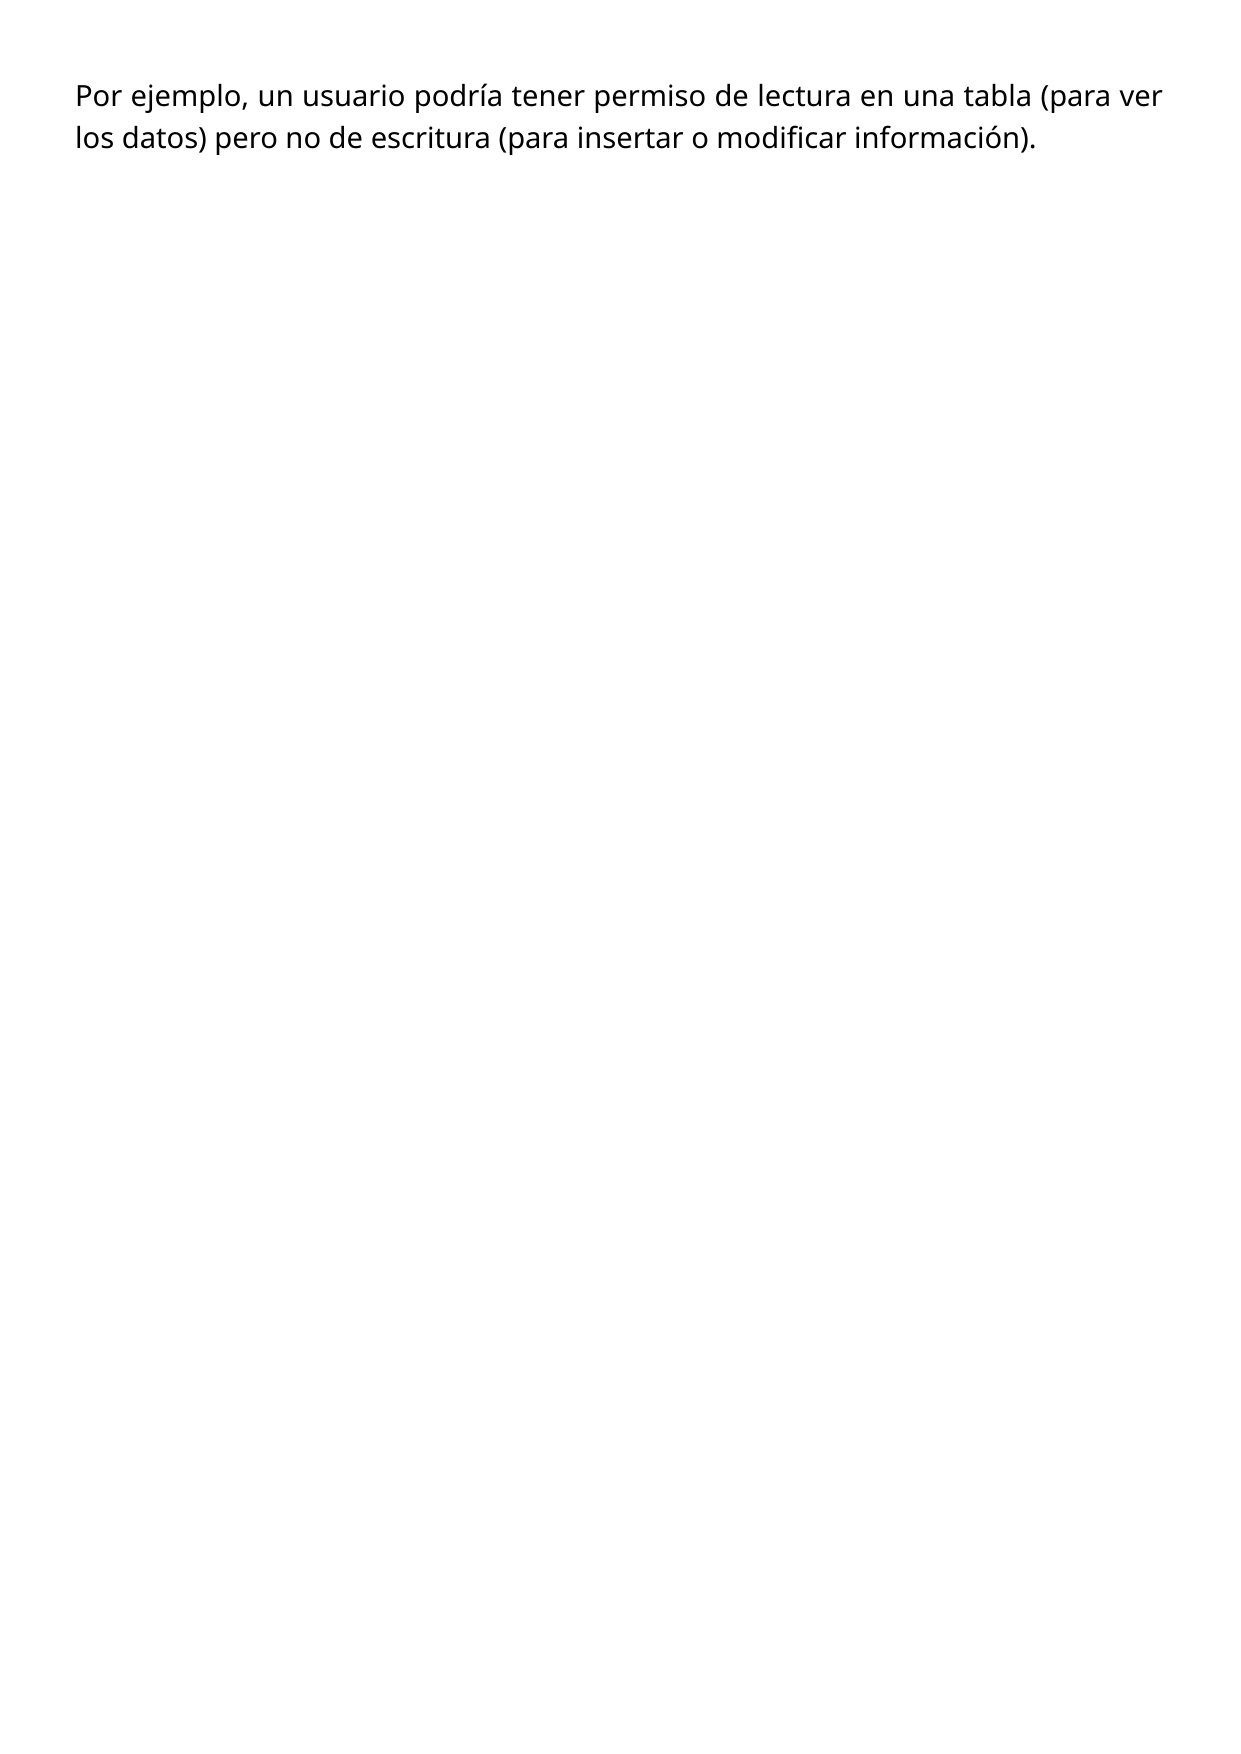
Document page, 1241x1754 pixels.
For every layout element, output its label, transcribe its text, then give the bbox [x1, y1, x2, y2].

text Por ejemplo, un usuario podría tener permiso de lectura en una tabla (para ver los datos) pero no de escritura (para insertar o modificar información). [75, 75, 1165, 157]
